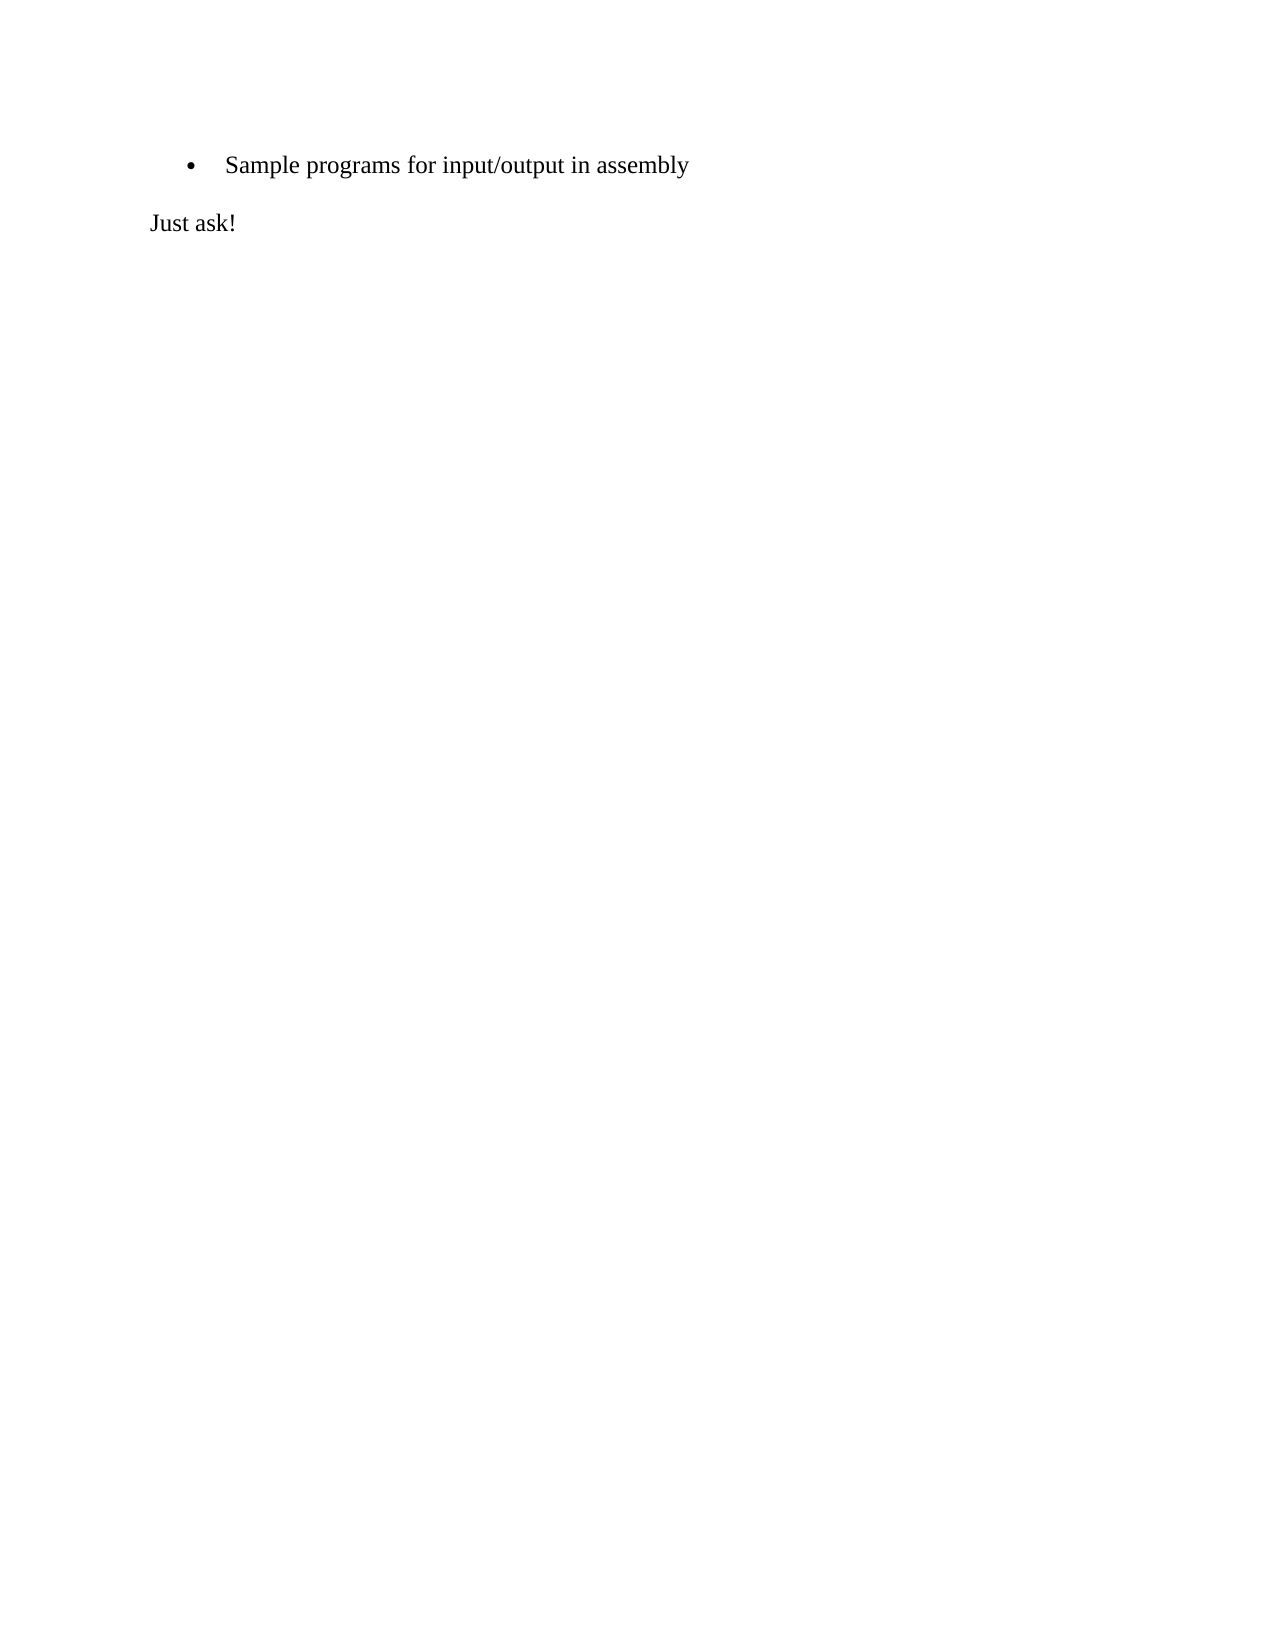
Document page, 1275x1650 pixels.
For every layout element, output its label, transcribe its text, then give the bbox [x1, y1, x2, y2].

list Sample programs for input/output in assembly [187, 150, 1125, 179]
text Just ask! [150, 208, 1125, 237]
